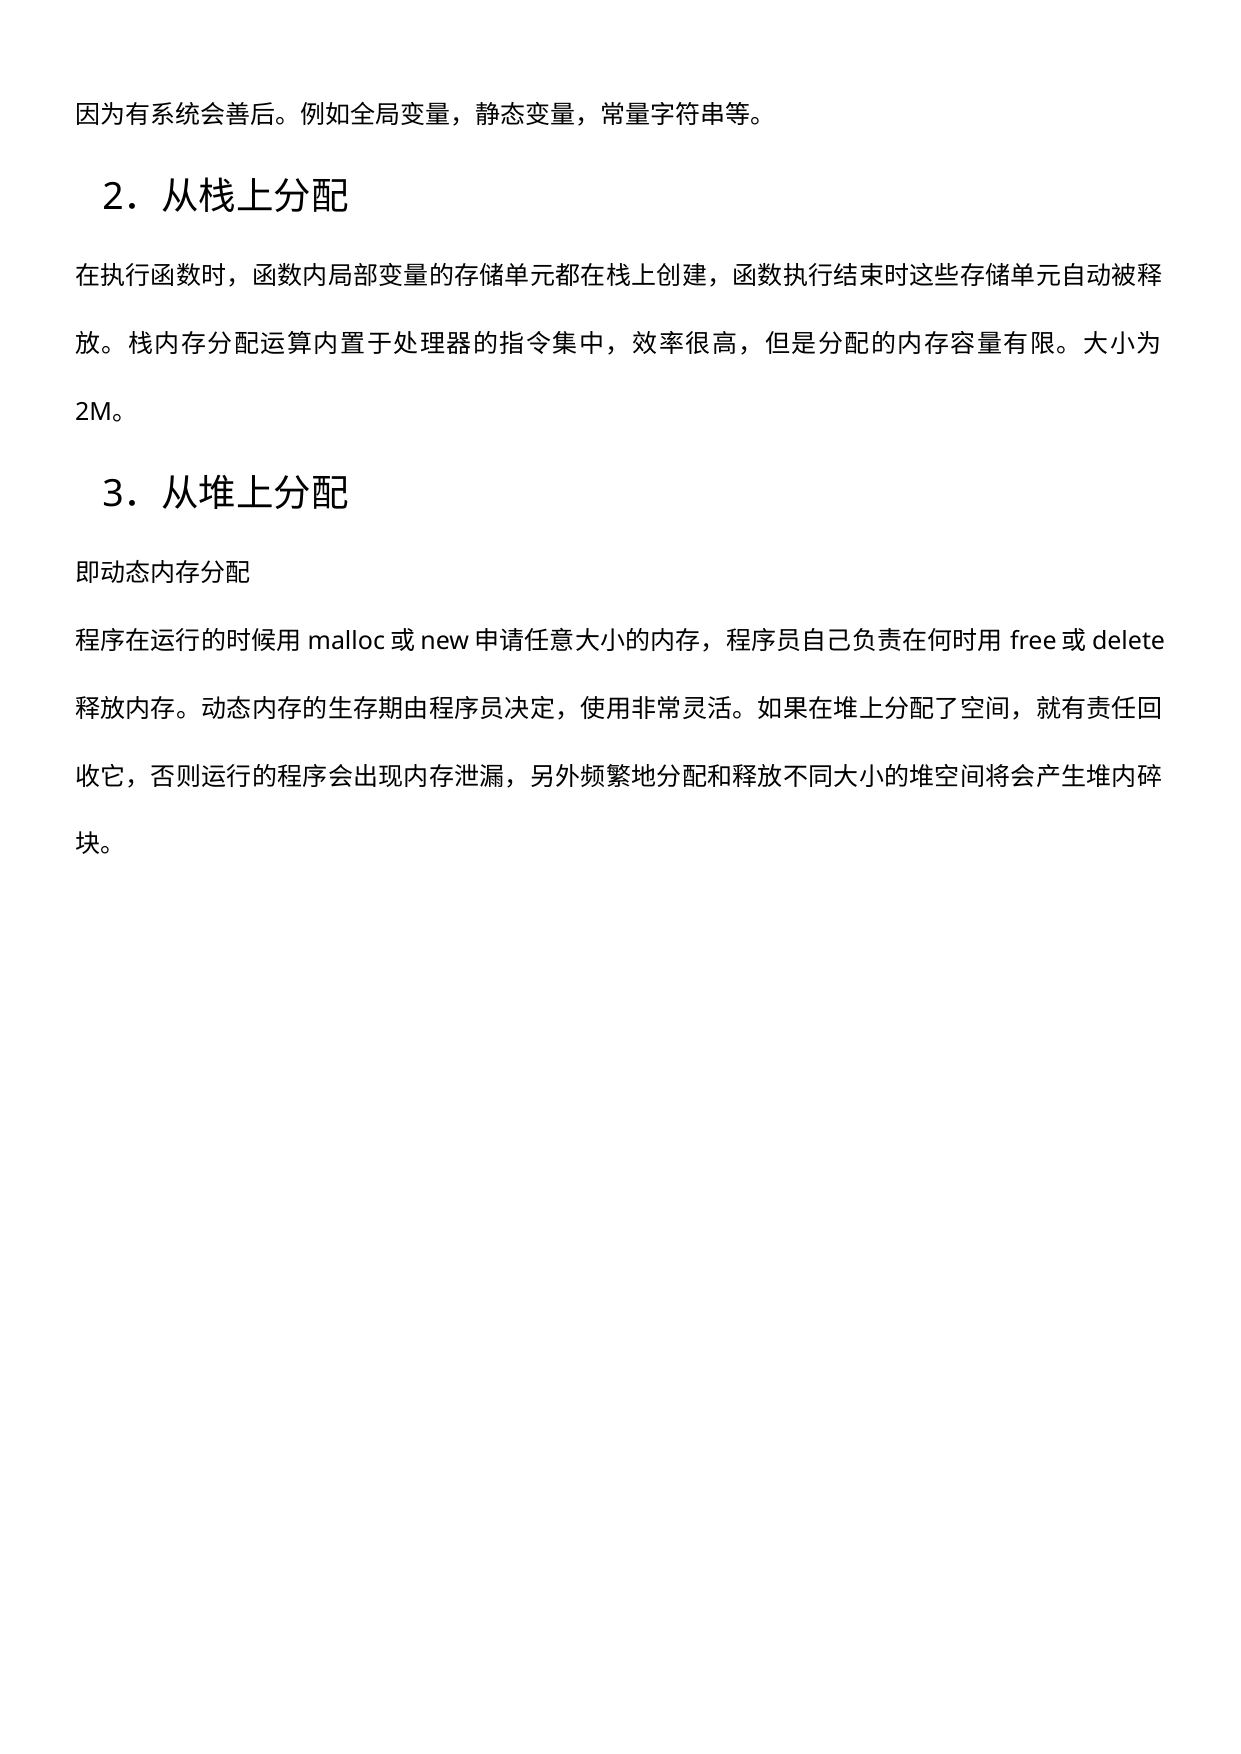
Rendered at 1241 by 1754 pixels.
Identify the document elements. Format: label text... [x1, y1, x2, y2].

subtitle 从栈上分配 [75, 159, 1165, 227]
text 程序在运行的时候用malloc或new申请任意大小的内存，程序员自己负责在何时用free或delete释放内存。动态内存的生存期由程序员决定，使用非常灵活。如果在堆上分配了空间，就有责任回收它，否则运行的程序会出现内存泄漏，另外频繁地分配和释放不同大小的堆空间将会产生堆内碎块。 [75, 604, 1165, 876]
subtitle 从堆上分配 [75, 456, 1165, 524]
text 在执行函数时，函数内局部变量的存储单元都在栈上创建，函数执行结束时这些存储单元自动被释放。栈内存分配运算内置于处理器的指令集中，效率很高，但是分配的内存容量有限。大小为2M。 [75, 240, 1165, 443]
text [75, 79, 1165, 147]
text 即动态内存分配 [75, 536, 1165, 604]
